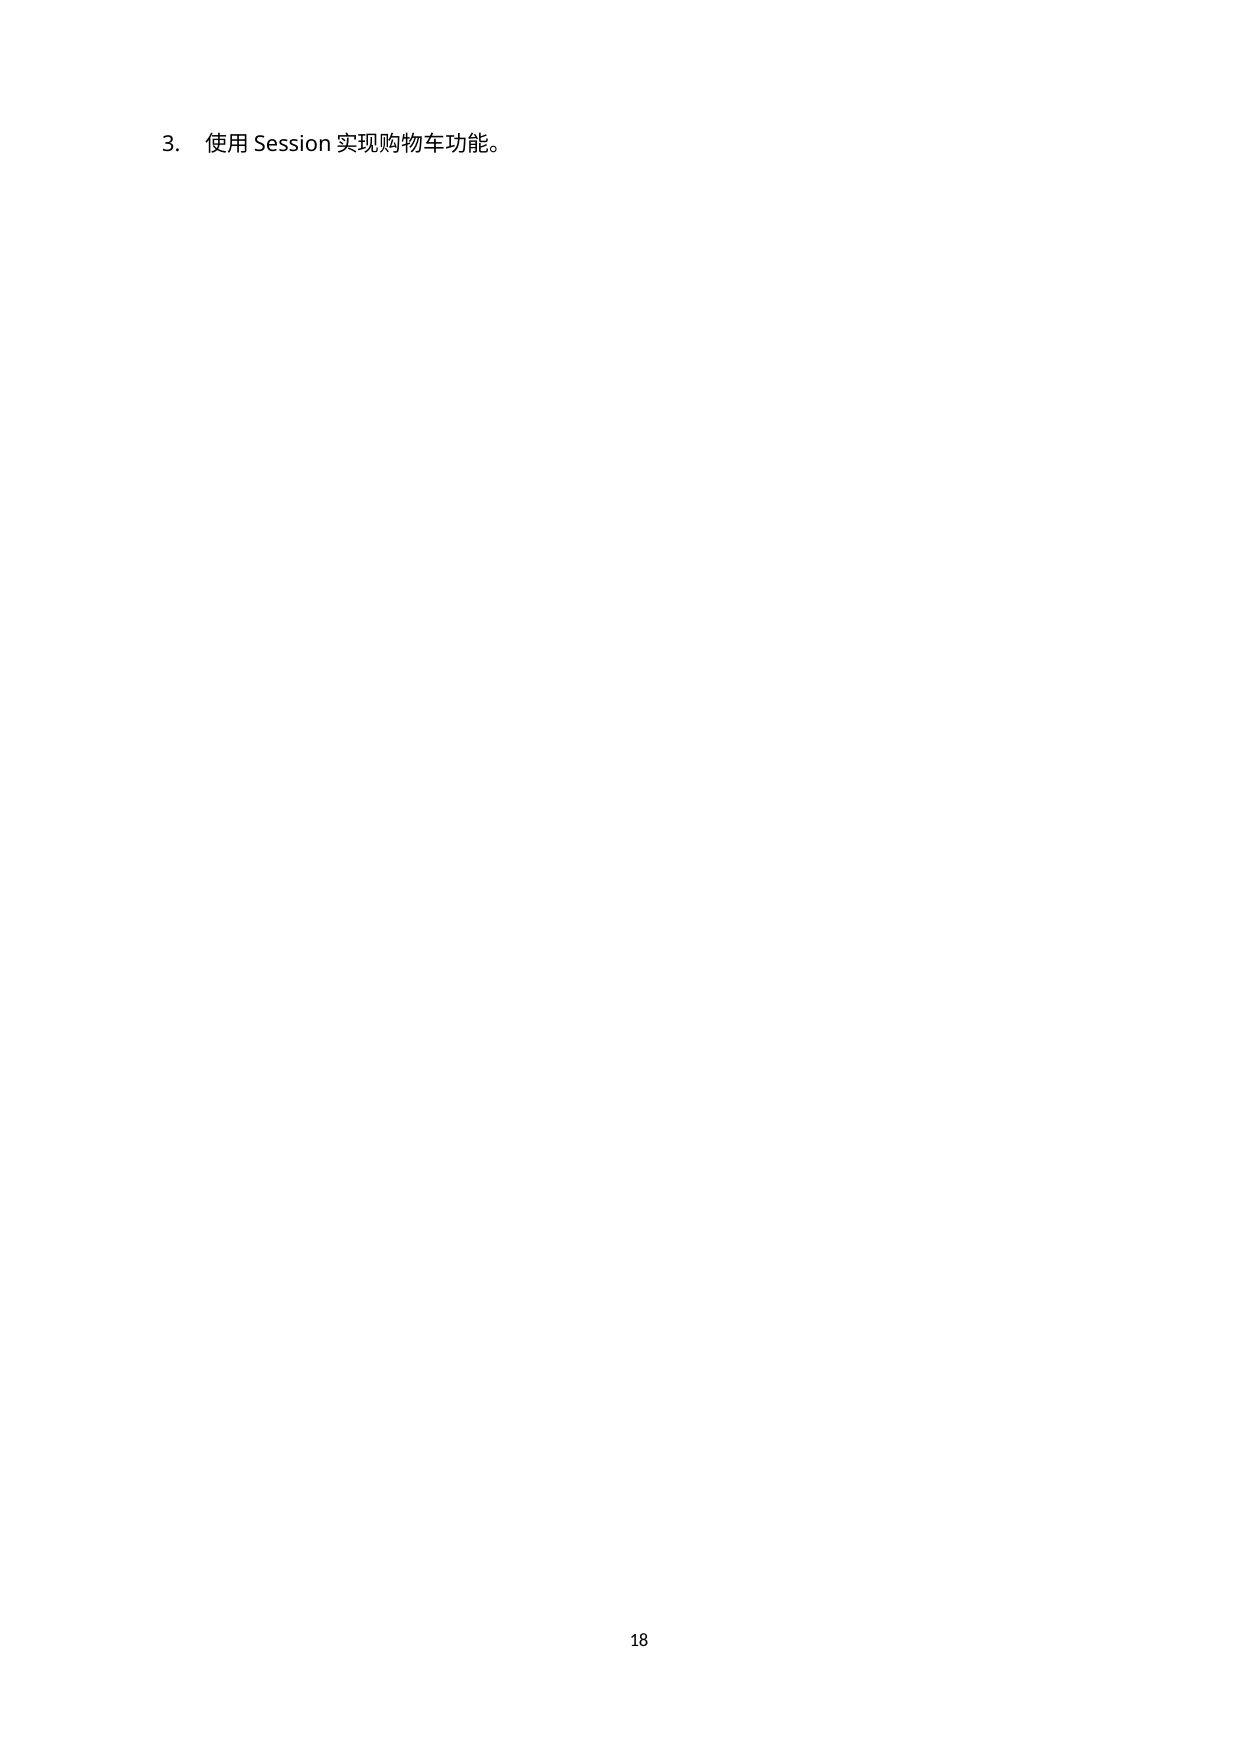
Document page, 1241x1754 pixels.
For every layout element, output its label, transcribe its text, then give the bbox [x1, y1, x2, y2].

list 使用Session实现购物车功能。 [162, 125, 1122, 158]
